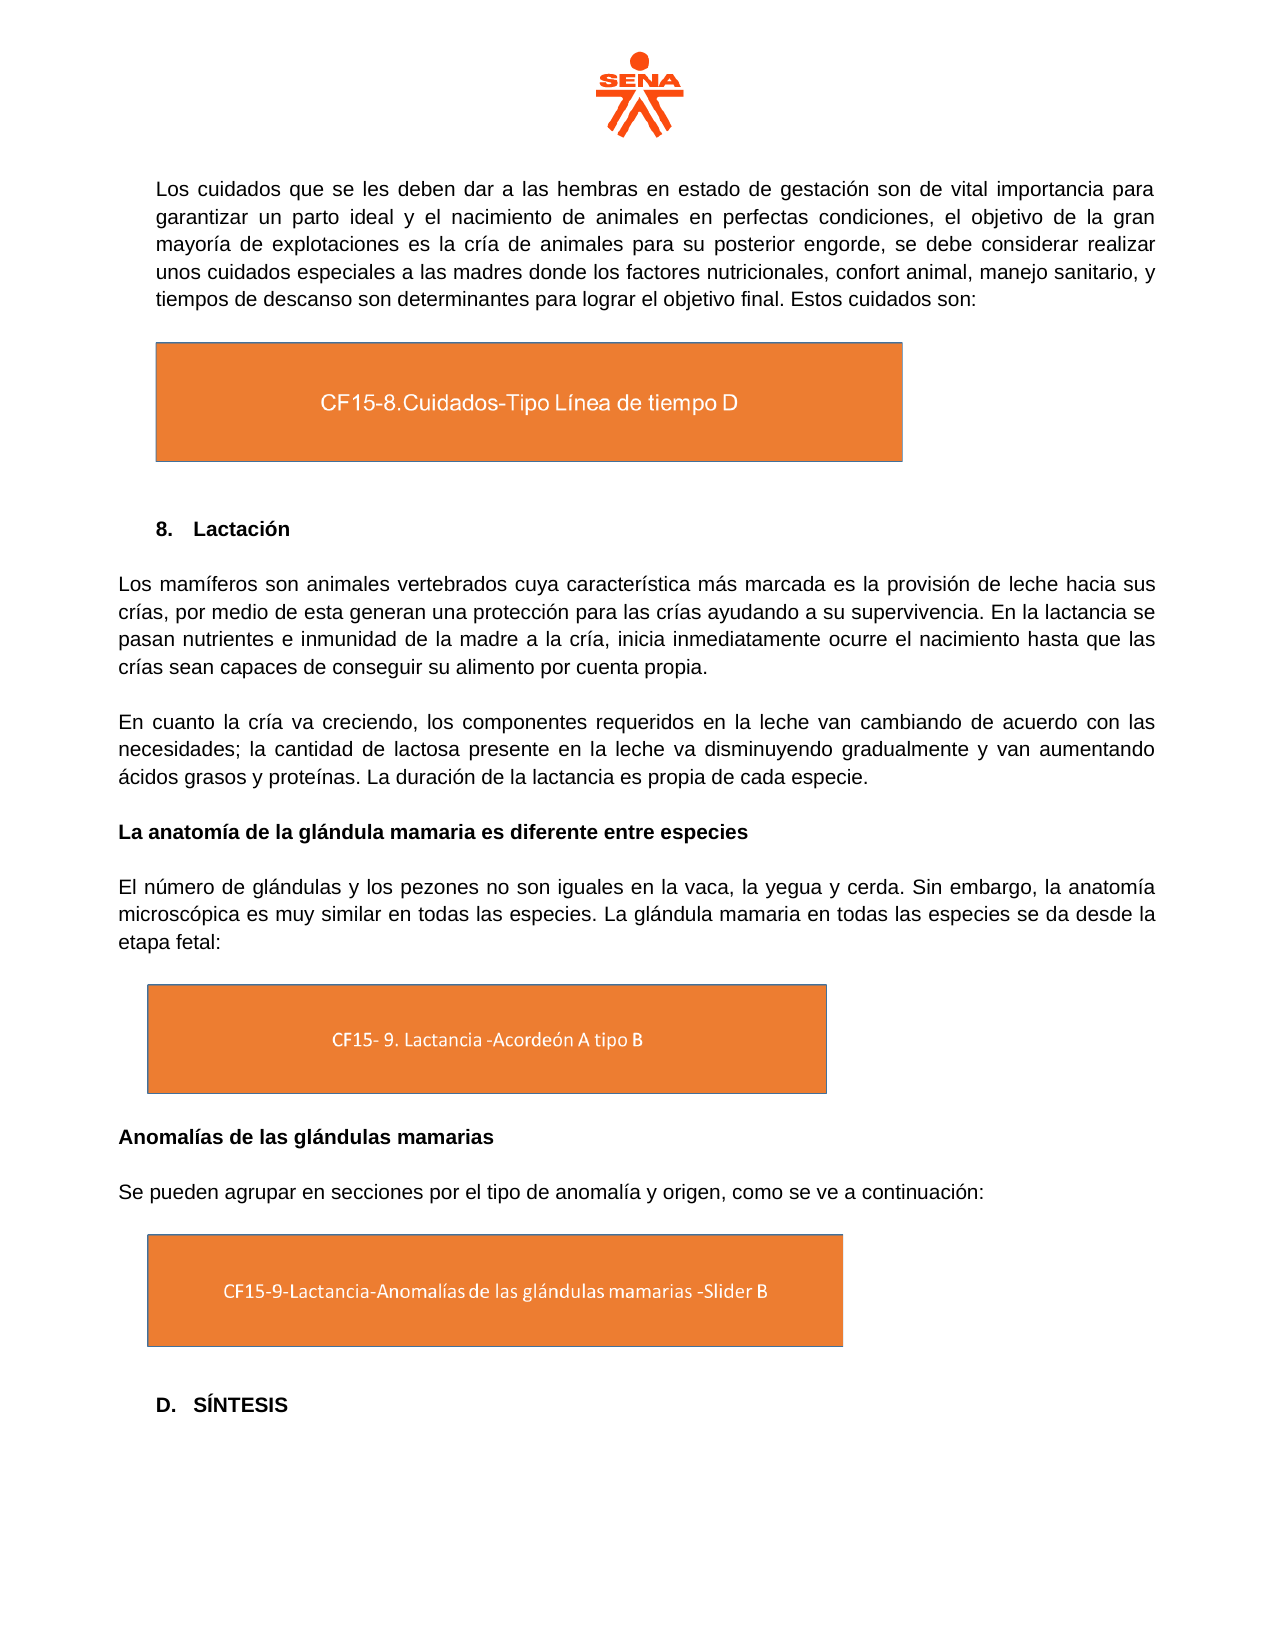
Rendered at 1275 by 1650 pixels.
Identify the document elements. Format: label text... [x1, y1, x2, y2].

text Anomalías de las glándulas mamarias [118, 1125, 1157, 1149]
picture [147, 984, 827, 1094]
text Los mamíferos son animales vertebrados cuya característica más marcada es la provisión de leche hacia sus crías, por medio de esta generan una protección para las crías ayudando a su supervivencia. En la lactancia se pasan nutrientes e inmunidad de la madre a la cría, inicia inmediatamente ocurre el nacimiento hasta que las crías sean capaces de conseguir su alimento por cuenta propia. [118, 572, 1157, 678]
text El número de glándulas y los pezones no son iguales en la vaca, la yegua y cerda. Sin embargo, la anatomía microscópica es muy similar en todas las especies. La glándula mamaria en todas las especies se da desde la etapa fetal: [118, 874, 1157, 953]
list Lactación [156, 517, 1157, 541]
picture [155, 342, 903, 462]
text La anatomía de la glándula mamaria es diferente entre especies [118, 819, 1157, 843]
text Los cuidados que se les deben dar a las hembras en estado de gestación son de vital importancia para garantizar un parto ideal y el nacimiento de animales en perfectas condiciones, el objetivo de la gran mayoría de explotaciones es la cría de animales para su posterior engorde, se debe considerar realizar unos cuidados especiales a las madres donde los factores nutricionales, confort animal, manejo sanitario, y tiempos de descanso son determinantes para lograr el objetivo final. Estos cuidados son: [156, 177, 1157, 311]
text En cuanto la cría va creciendo, los componentes requeridos en la leche van cambiando de acuerdo con las necesidades; la cantidad de lactosa presente en la leche va disminuyendo gradualmente y van aumentando ácidos grasos y proteínas. La duración de la lactancia es propia de cada especie. [118, 709, 1157, 788]
picture [147, 1234, 844, 1347]
list SÍNTESIS [156, 1392, 1157, 1416]
text Se pueden agrupar en secciones por el tipo de anomalía y origen, como se ve a continuación: [118, 1180, 1157, 1204]
picture [585, 48, 690, 142]
